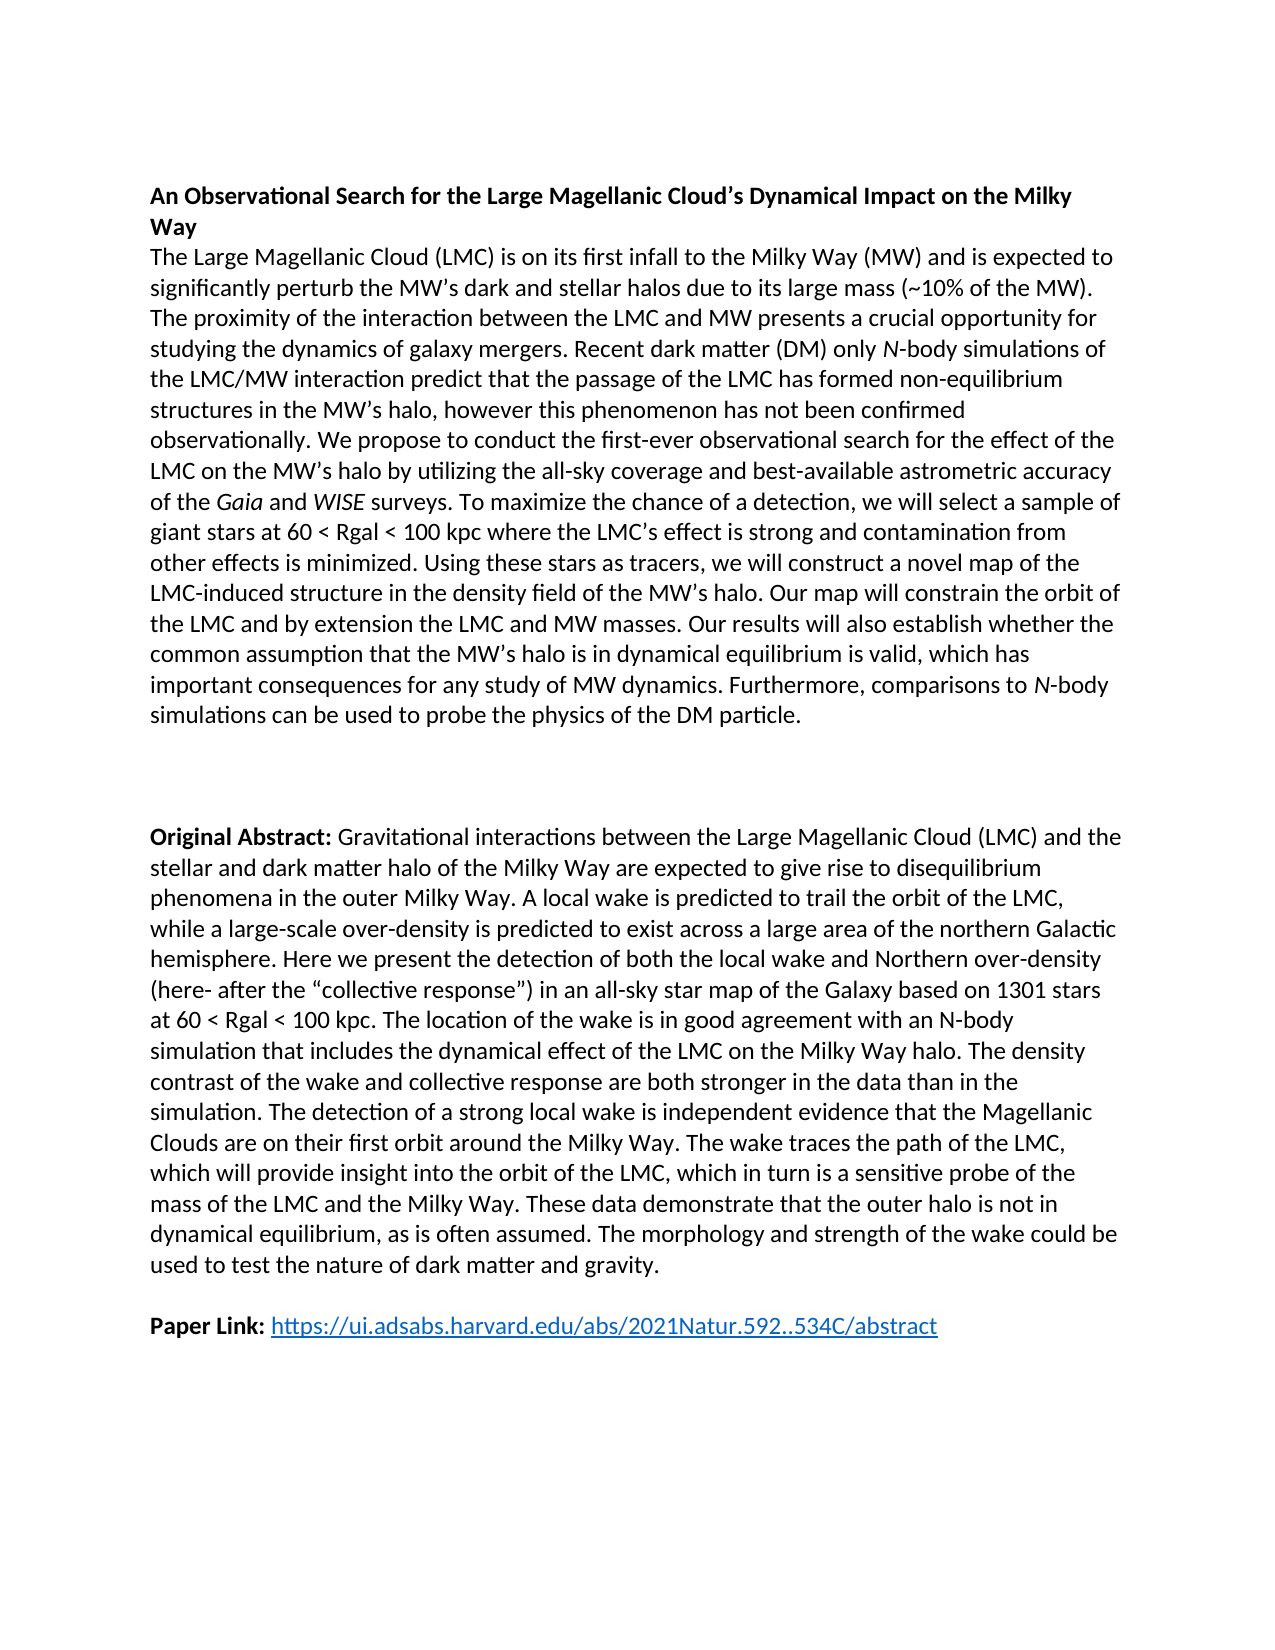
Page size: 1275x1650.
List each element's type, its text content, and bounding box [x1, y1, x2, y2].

text An Observational Search for the Large Magellanic Cloud’s Dynamical Impact on the Milky Way [150, 181, 1125, 242]
text The Large Magellanic Cloud (LMC) is on its first infall to the Milky Way (MW) and is expected to significantly perturb the MW’s dark and stellar halos due to its large mass (~10% of the MW). The proximity of the interaction between the LMC and MW presents a crucial opportunity for studying the dynamics of galaxy mergers. Recent dark matter (DM) only N-body simulations of the LMC/MW interaction predict that the passage of the LMC has formed non-equilibrium structures in the MW’s halo, however this phenomenon has not been confirmed observationally. We propose to conduct the first-ever observational search for the effect of the LMC on the MW’s halo by utilizing the all-sky coverage and best-available astrometric accuracy of the Gaia and WISE surveys. To maximize the chance of a detection, we will select a sample of giant stars at 60 < Rgal < 100 kpc where the LMC’s effect is strong and contamination from other effects is minimized. Using these stars as tracers, we will construct a novel map of the LMC-induced structure in the density field of the MW’s halo. Our map will constrain the orbit of the LMC and by extension the LMC and MW masses. Our results will also establish whether the common assumption that the MW’s halo is in dynamical equilibrium is valid, which has important consequences for any study of MW dynamics. Furthermore, comparisons to N-body simulations can be used to probe the physics of the DM particle. [150, 242, 1125, 730]
text Paper Link: https://ui.adsabs.harvard.edu/abs/2021Natur.592..534C/abstract [150, 1310, 1125, 1340]
text Original Abstract: Gravitational interactions between the Large Magellanic Cloud (LMC) and the stellar and dark matter halo of the Milky Way are expected to give rise to disequilibrium phenomena in the outer Milky Way. A local wake is predicted to trail the orbit of the LMC, while a large-scale over-density is predicted to exist across a large area of the northern Galactic hemisphere. Here we present the detection of both the local wake and Northern over-density (here- after the “collective response”) in an all-sky star map of the Galaxy based on 1301 stars at 60 < Rgal < 100 kpc. The location of the wake is in good agreement with an N-body simulation that includes the dynamical effect of the LMC on the Milky Way halo. The density contrast of the wake and collective response are both stronger in the data than in the simulation. The detection of a strong local wake is independent evidence that the Magellanic Clouds are on their first orbit around the Milky Way. The wake traces the path of the LMC, which will provide insight into the orbit of the LMC, which in turn is a sensitive probe of the mass of the LMC and the Milky Way. These data demonstrate that the outer halo is not in dynamical equilibrium, as is often assumed. The morphology and strength of the wake could be used to test the nature of dark matter and gravity. [150, 821, 1125, 1279]
